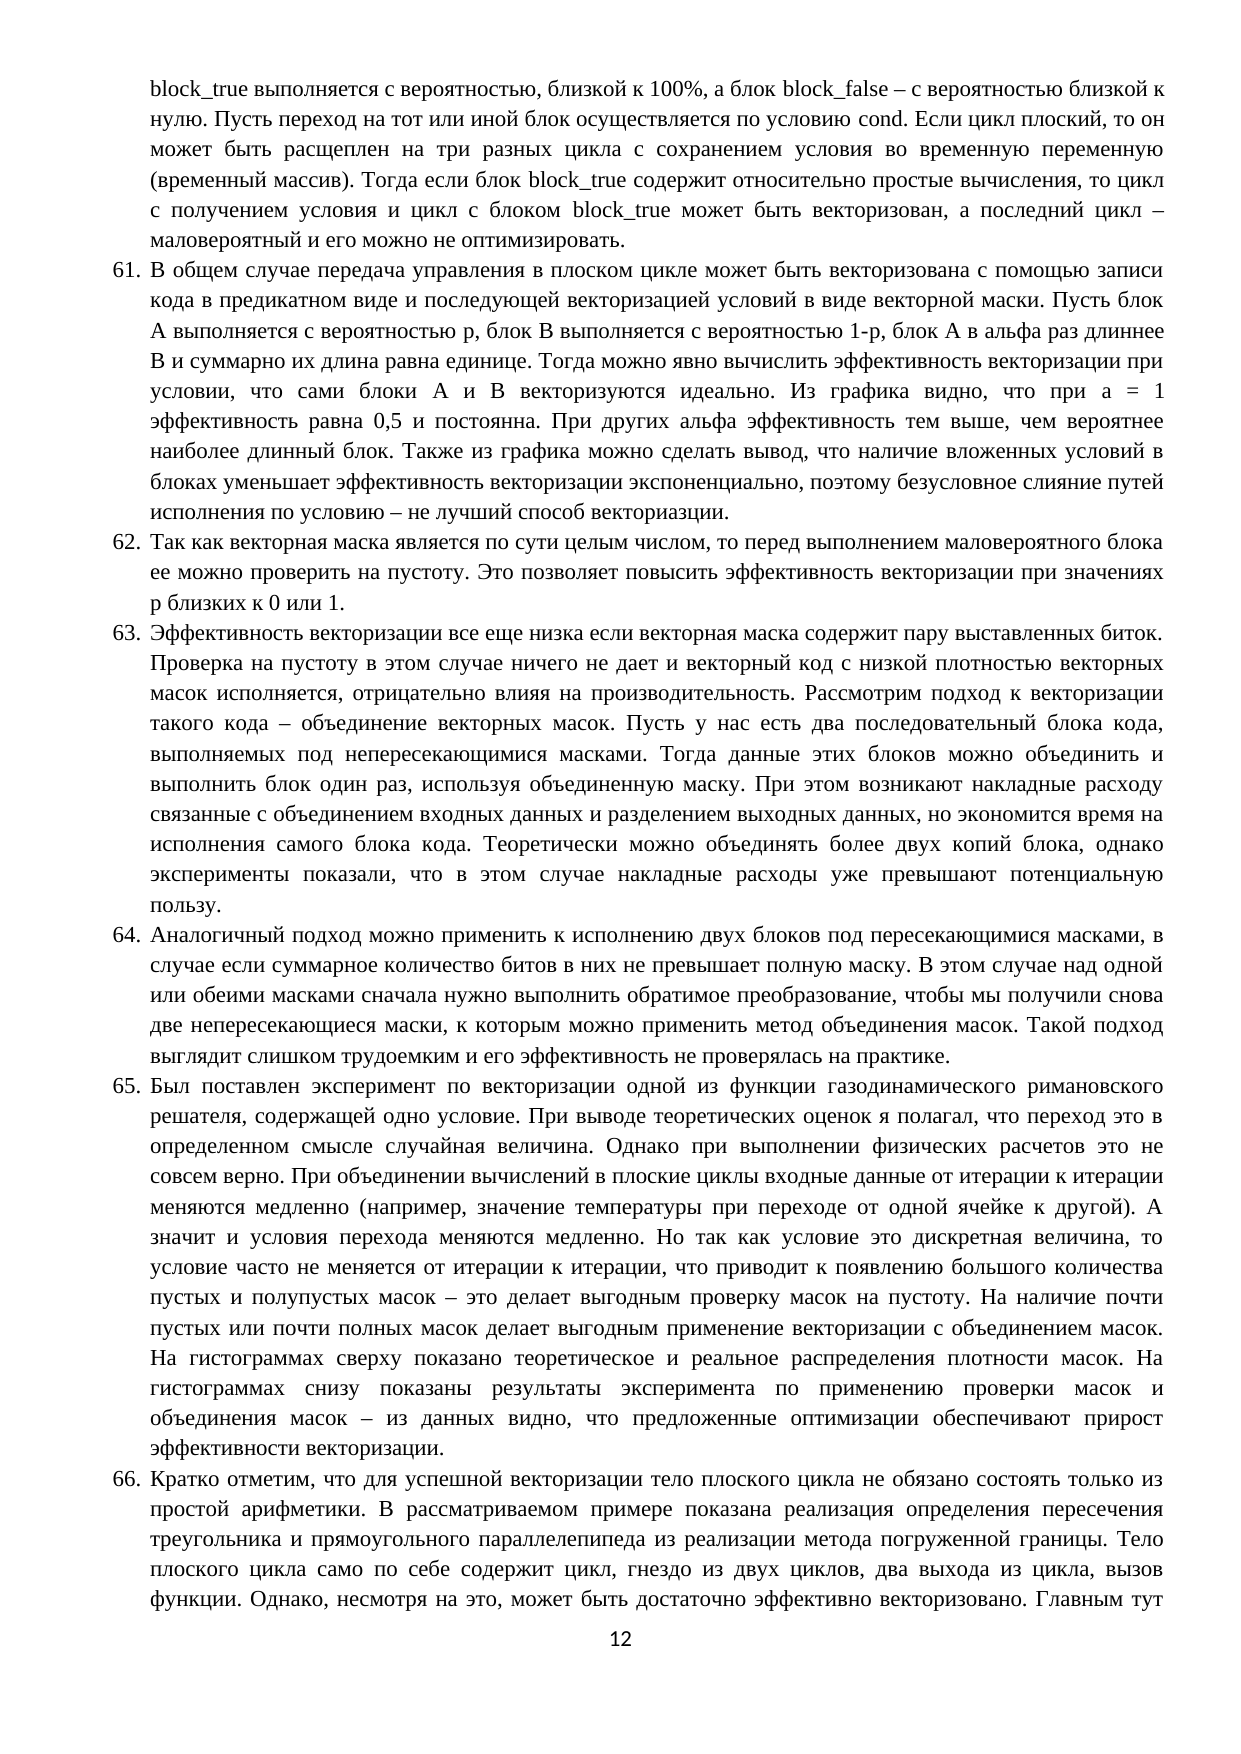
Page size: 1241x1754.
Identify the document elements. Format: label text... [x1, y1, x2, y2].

list Аналогичный подход можно применить к исполнению двух блоков под пересекающимися масками, в случае если суммарное количество битов в них не превышает полную маску. В этом случае над одной или обеими масками сначала нужно выполнить обратимое преобразование, чтобы мы получили снова две непересекающиеся маски, к которым можно применить метод объединения масок. Такой подход выглядит слишком трудоемким и его эффективность не проверялась на практике. [112, 921, 1165, 1068]
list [112, 75, 1165, 252]
list В общем случае передача управления в плоском цикле может быть векторизована с помощью записи кода в предикатном виде и последующей векторизацией условий в виде векторной маски. Пусть блок A выполняется с вероятностью p, блок B выполняется с вероятностью 1-p, блок A в альфа раз длиннее B и суммарно их длина равна единице. Тогда можно явно вычислить эффективность векторизации при условии, что сами блоки A и B векторизуются идеально. Из графика видно, что при a = 1 эффективность равна 0,5 и постоянна. При других альфа эффективность тем выше, чем вероятнее наиболее длинный блок. Также из графика можно сделать вывод, что наличие вложенных условий в блоках уменьшает эффективность векторизации экспоненциально, поэтому безусловное слияние путей исполнения по условию – не лучший способ векториазции. [112, 256, 1165, 524]
list Так как векторная маска является по сути целым числом, то перед выполнением маловероятного блока ее можно проверить на пустоту. Это позволяет повысить эффективность векторизации при значениях p близких к 0 или 1. [112, 528, 1165, 615]
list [112, 1464, 1165, 1612]
list Эффективность векторизации все еще низка если векторная маска содержит пару выставленных биток. Проверка на пустоту в этом случае ничего не дает и векторный код с низкой плотностью векторных масок исполняется, отрицательно влияя на производительность. Рассмотрим подход к векторизации такого кода – объединение векторных масок. Пусть у нас есть два последовательный блока кода, выполняемых под непересекающимися масками. Тогда данные этих блоков можно объединить и выполнить блок один раз, используя объединенную маску. При этом возникают накладные расходу связанные с объединением входных данных и разделением выходных данных, но экономится время на исполнения самого блока кода. Теоретически можно объединять более двух копий блока, однако эксперименты показали, что в этом случае накладные расходы уже превышают потенциальную пользу. [112, 619, 1165, 917]
list Был поставлен эксперимент по векторизации одной из функции газодинамического римановского решателя, содержащей одно условие. При выводе теоретических оценок я полагал, что переход это в определенном смысле случайная величина. Однако при выполнении физических расчетов это не совсем верно. При объединении вычислений в плоские циклы входные данные от итерации к итерации меняются медленно (например, значение температуры при переходе от одной ячейке к другой). А значит и условия перехода меняются медленно. Но так как условие это дискретная величина, то условие часто не меняется от итерации к итерации, что приводит к появлению большого количества пустых и полупустых масок – это делает выгодным проверку масок на пустоту. На наличие почти пустых или почти полных масок делает выгодным применение векторизации с объединением масок. На гистограммах сверху показано теоретическое и реальное распределения плотности масок. На гистограммах снизу показаны результаты эксперимента по применению проверки масок и объединения масок – из данных видно, что предложенные оптимизации обеспечивают прирост эффективности векторизации. [112, 1072, 1165, 1461]
